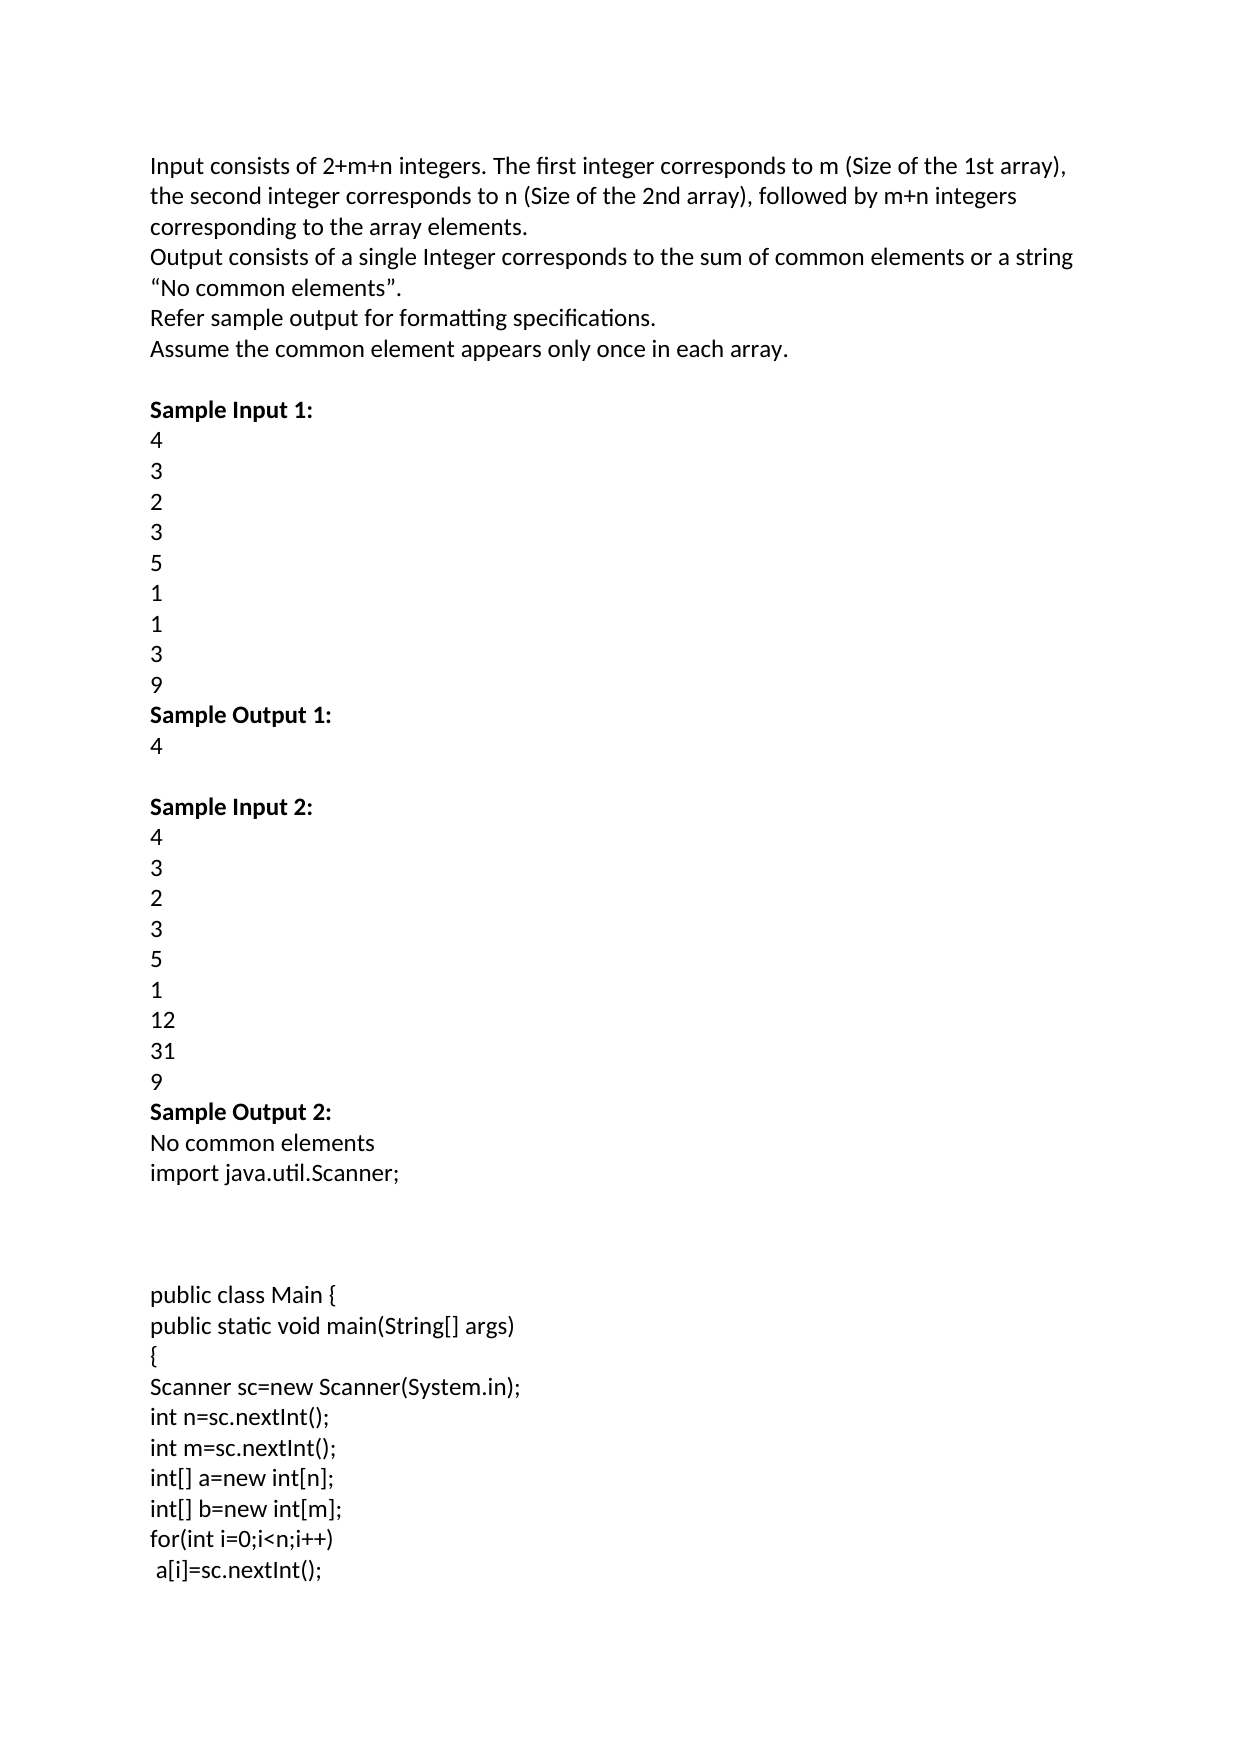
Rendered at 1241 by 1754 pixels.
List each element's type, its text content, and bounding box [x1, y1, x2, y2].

text No common elements [150, 1127, 1090, 1157]
text 5 [150, 547, 1090, 577]
text 3 [150, 638, 1090, 669]
text 3 [150, 516, 1090, 547]
text import java.util.Scanner; [150, 1157, 1090, 1188]
text 4 [150, 730, 1090, 760]
text Sample Input 2: [150, 791, 1090, 821]
text 4 [150, 821, 1090, 852]
text public class Main { [150, 1279, 1090, 1310]
text Sample Output 1: [150, 699, 1090, 730]
text int[] b=new int[m]; [150, 1493, 1090, 1523]
text public static void main(String[] args) [150, 1310, 1090, 1340]
text Refer sample output for formatting specifications. [150, 303, 1090, 333]
text Input consists of 2+m+n integers. The first integer corresponds to m (Size of the 1st array), the second integer corresponds to n (Size of the 2nd array), followed by m+n integers corresponding to the array elements. [150, 150, 1090, 242]
text a[i]=sc.nextInt(); [150, 1554, 1090, 1584]
text int[] a=new int[n]; [150, 1462, 1090, 1493]
text for(int i=0;i<n;i++) [150, 1523, 1090, 1554]
text 4 [150, 425, 1090, 455]
text 1 [150, 577, 1090, 608]
text Scanner sc=new Scanner(System.in); [150, 1371, 1090, 1401]
text 3 [150, 852, 1090, 882]
text 1 [150, 974, 1090, 1004]
text 2 [150, 882, 1090, 913]
text 9 [150, 669, 1090, 699]
text Sample Input 1: [150, 394, 1090, 425]
text Output consists of a single Integer corresponds to the sum of common elements or a string “No common elements”. [150, 242, 1090, 303]
text Assume the common element appears only once in each array. [150, 333, 1090, 364]
text 9 [150, 1066, 1090, 1096]
text 31 [150, 1035, 1090, 1066]
text int m=sc.nextInt(); [150, 1432, 1090, 1462]
text { [150, 1340, 1090, 1371]
text Sample Output 2: [150, 1096, 1090, 1127]
text 3 [150, 913, 1090, 943]
text 3 [150, 455, 1090, 486]
text 2 [150, 486, 1090, 516]
text 12 [150, 1004, 1090, 1035]
text 1 [150, 608, 1090, 638]
text int n=sc.nextInt(); [150, 1401, 1090, 1432]
text 5 [150, 943, 1090, 974]
